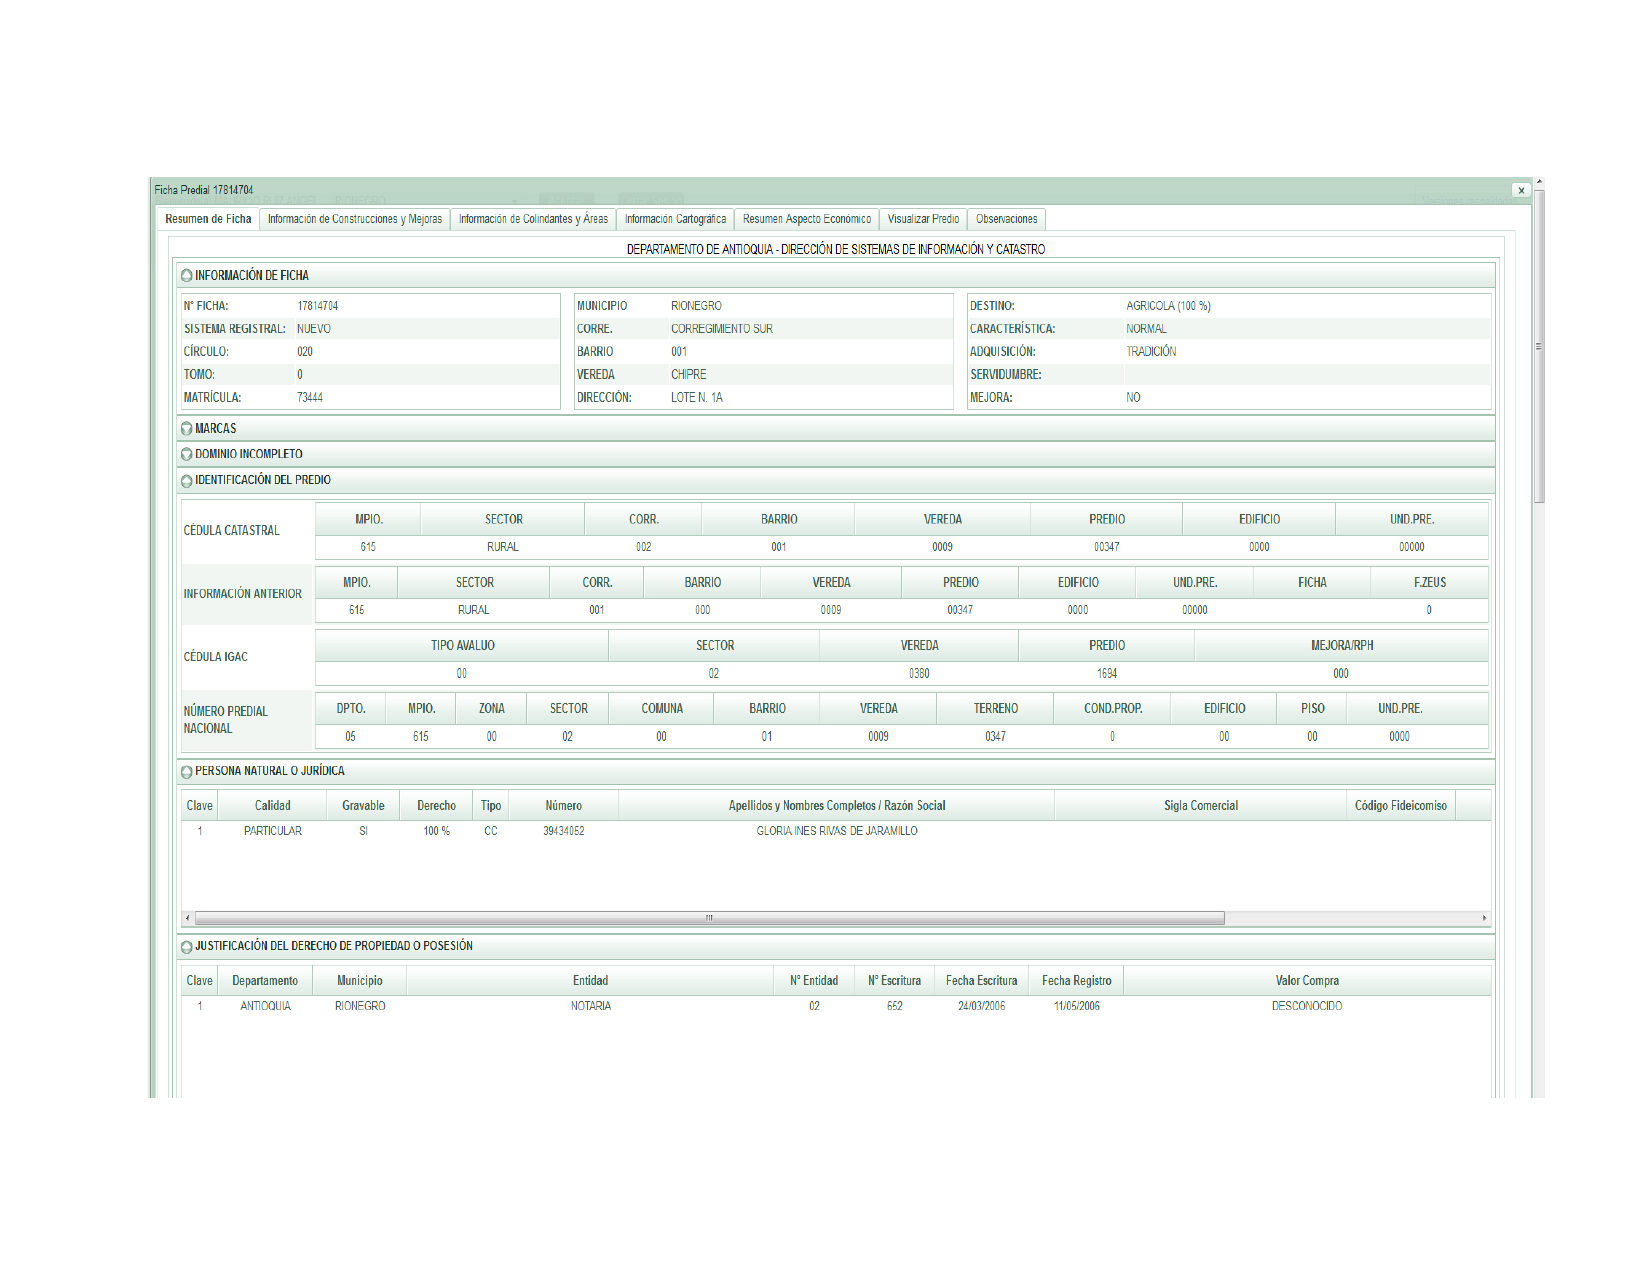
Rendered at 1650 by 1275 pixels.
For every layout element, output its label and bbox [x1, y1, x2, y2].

picture [147, 177, 1545, 1098]
